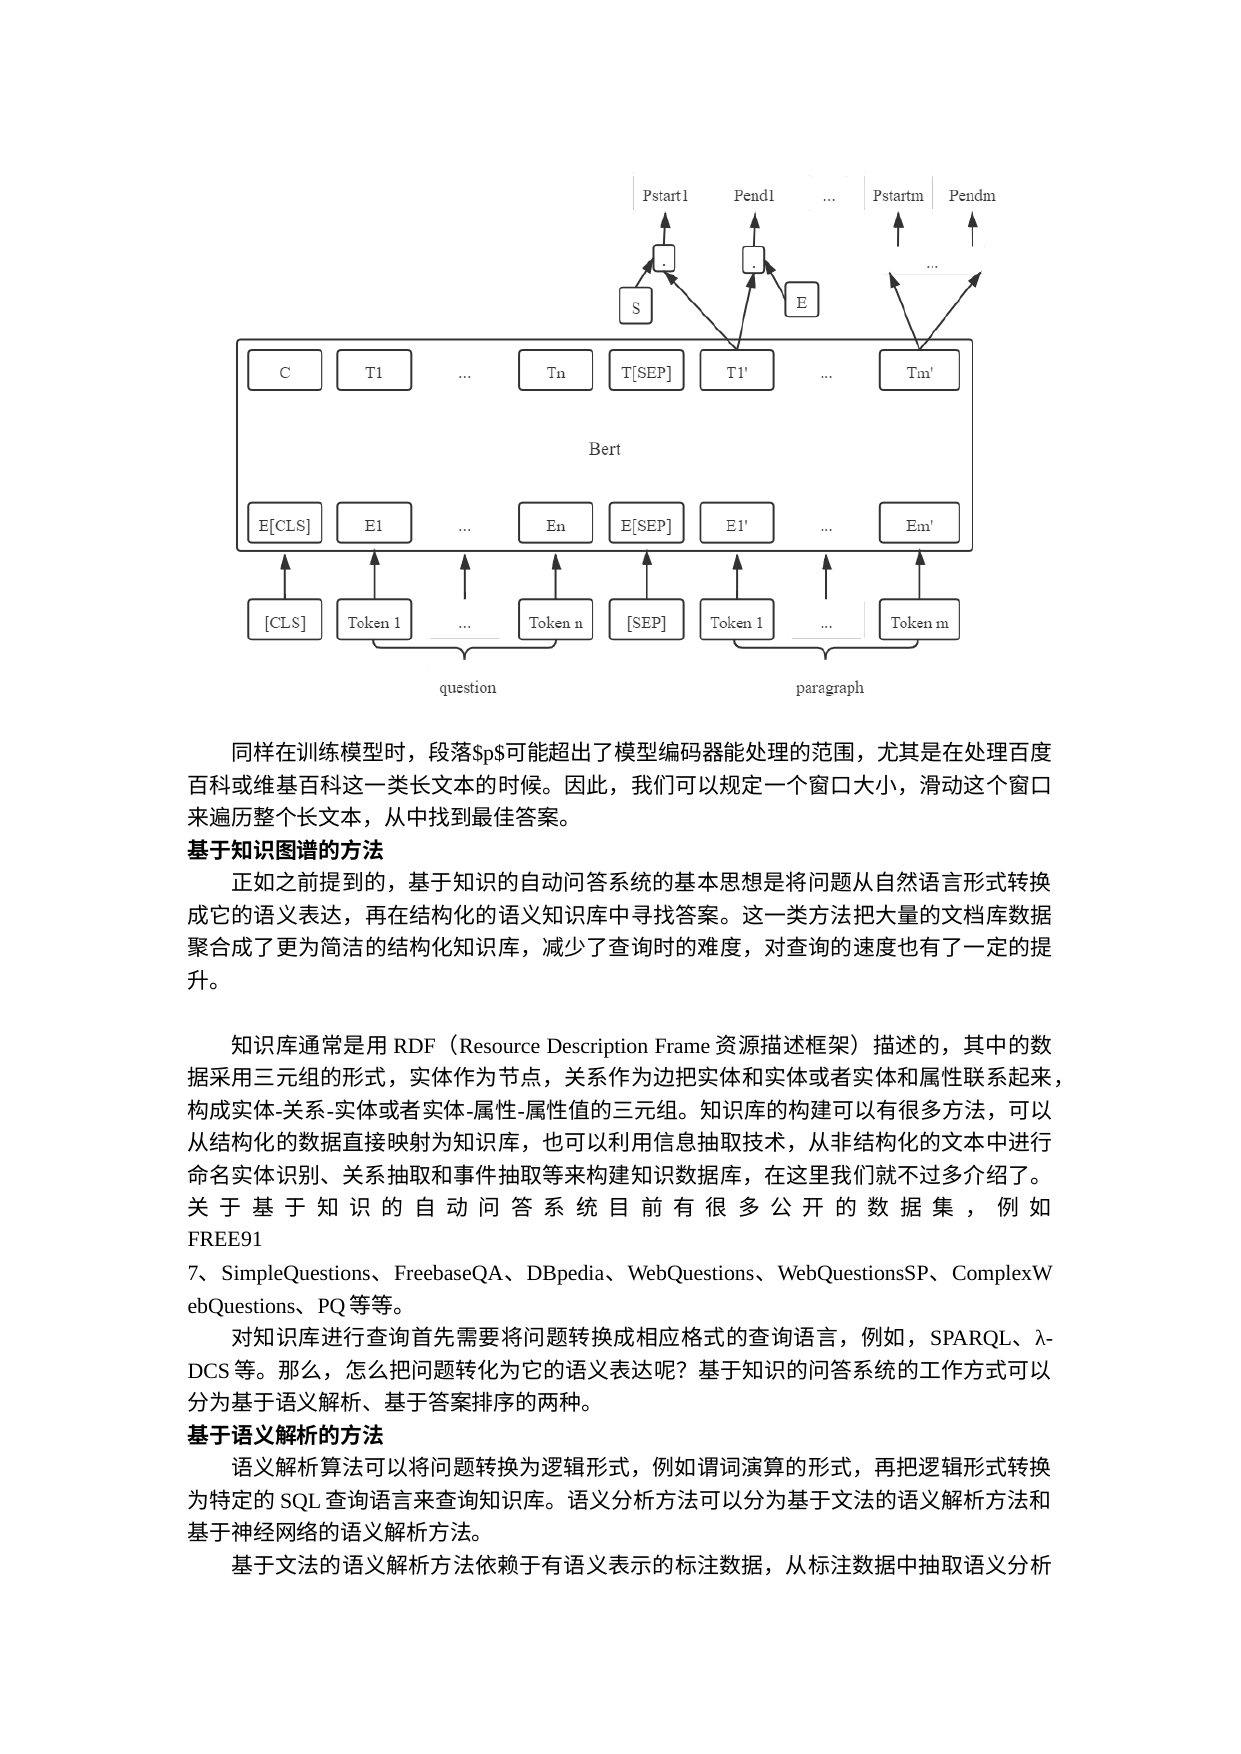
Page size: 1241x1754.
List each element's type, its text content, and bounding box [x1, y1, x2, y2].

text 正如之前提到的，基于知识的自动问答系统的基本思想是将问题从自然语言形式转换成它的语义表达，再在结构化的语义知识库中寻找答案。这一类方法把大量的文档库数据聚合成了更为简洁的结构化知识库，减少了查询时的难度，对查询的速度也有了一定的提升。 [187, 865, 1053, 995]
text 基于知识图谱的方法 [187, 832, 1053, 865]
text 语义解析算法可以将问题转换为逻辑形式，例如谓词演算的形式，再把逻辑形式转换为特定的SQL查询语言来查询知识库。语义分析方法可以分为基于文法的语义解析方法和基于神经网络的语义解析方法。 [187, 1450, 1053, 1547]
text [187, 1547, 1053, 1580]
text 基于语义解析的方法 [187, 1417, 1053, 1450]
text 同样在训练模型时，段落$p$可能超出了模型编码器能处理的范围，尤其是在处理百度百科或维基百科这一类长文本的时候。因此，我们可以规定一个窗口大小，滑动这个窗口来遍历整个长文本，从中找到最佳答案。 [187, 735, 1053, 832]
text 对知识库进行查询首先需要将问题转换成相应格式的查询语言，例如，SPARQL、λ-DCS等。那么，怎么把问题转化为它的语义表达呢？基于知识的问答系统的工作方式可以分为基于语义解析、基于答案排序的两种。 [187, 1320, 1053, 1417]
text 知识库通常是用RDF（Resource Description Frame资源描述框架）描述的，其中的数据采用三元组的形式，实体作为节点，关系作为边把实体和实体或者实体和属性联系起来，构成实体-关系-实体或者实体-属性-属性值的三元组。知识库的构建可以有很多方法，可以从结构化的数据直接映射为知识库，也可以利用信息抽取技术，从非结构化的文本中进行命名实体识别、关系抽取和事件抽取等来构建知识数据库，在这里我们就不过多介绍了。关于基于知识的自动问答系统目前有很多公开的数据集，例如FREE917、SimpleQuestions、FreebaseQA、DBpedia、WebQuestions、WebQuestionsSP、ComplexWebQuestions、PQ等等。 [187, 1027, 1053, 1320]
picture [213, 150, 1027, 720]
